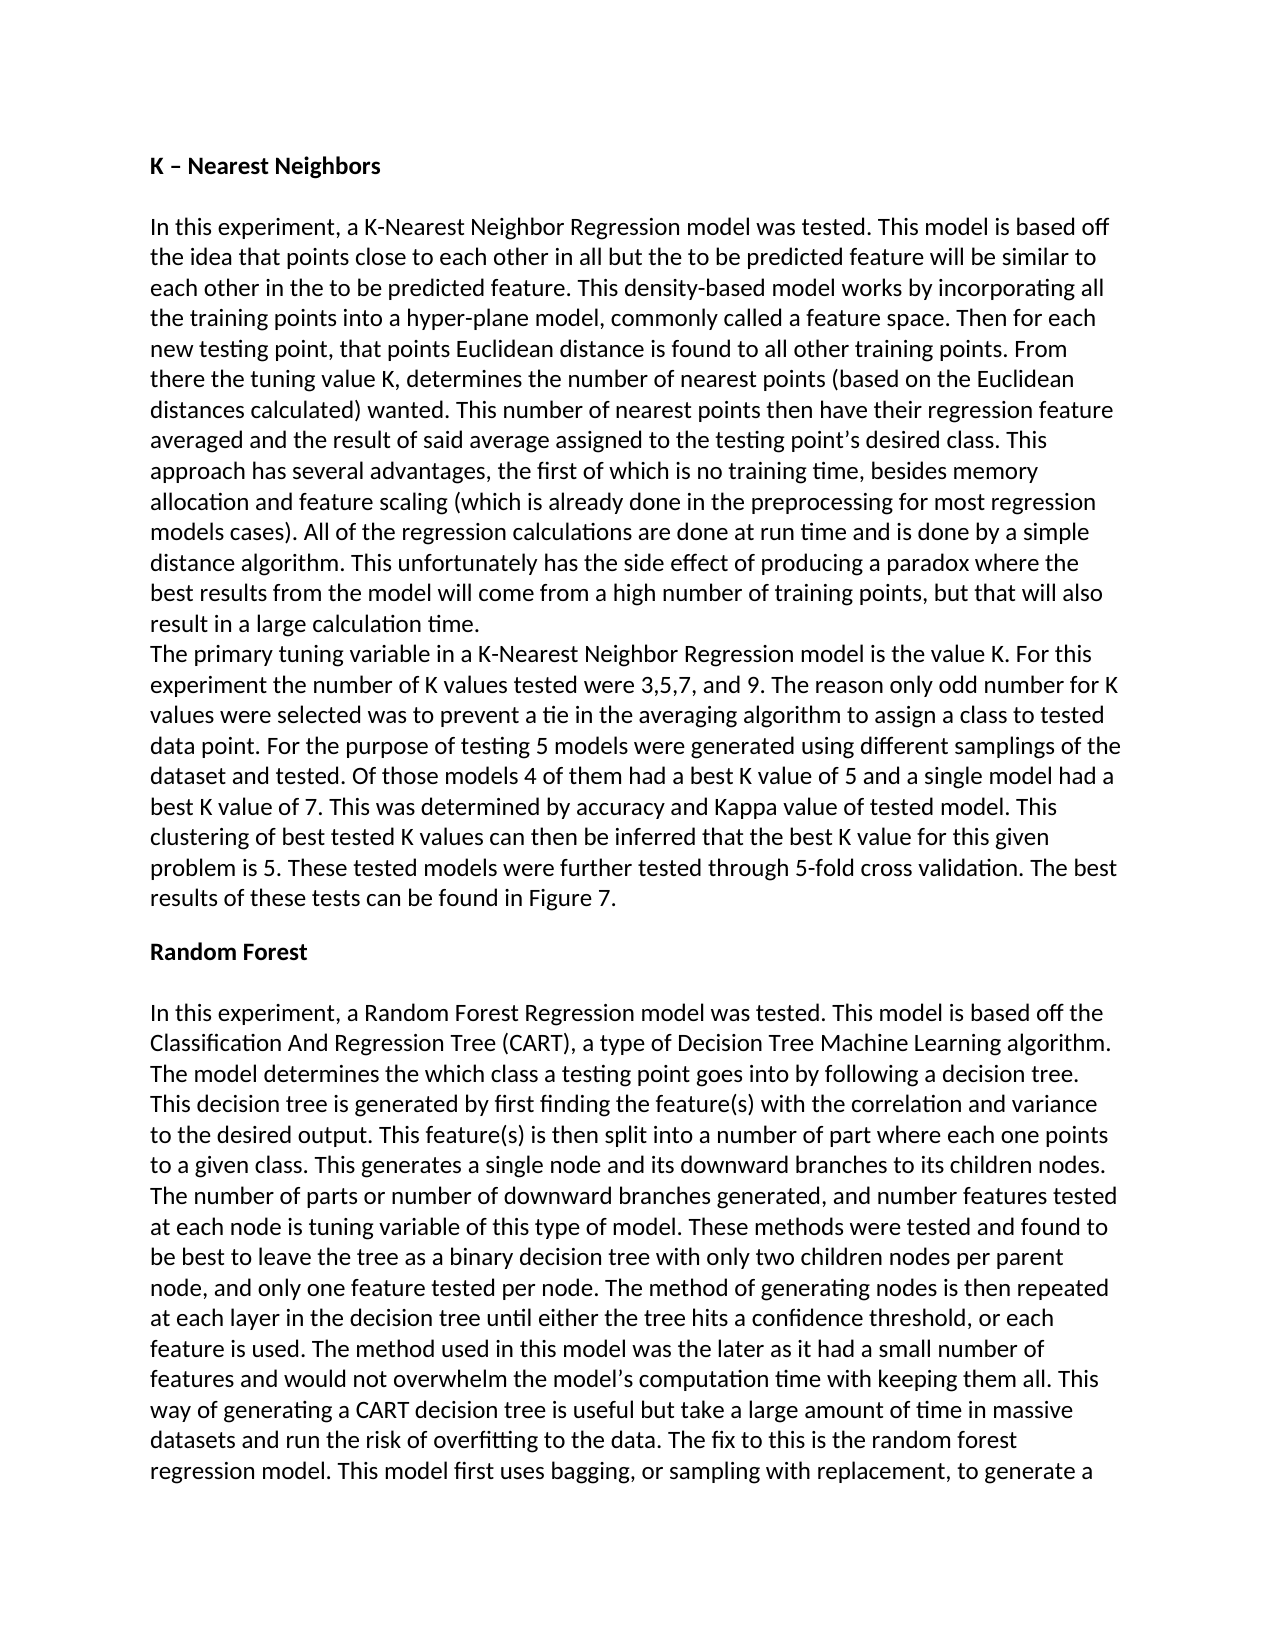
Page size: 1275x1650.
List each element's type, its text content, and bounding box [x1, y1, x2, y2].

text Random Forest [150, 936, 1125, 966]
text K – Nearest Neighbors [150, 150, 1125, 181]
text In this experiment, a K-Nearest Neighbor Regression model was tested. This model is based off the idea that points close to each other in all but the to be predicted feature will be similar to each other in the to be predicted feature. This density-based model works by incorporating all the training points into a hyper-plane model, commonly called a feature space. Then for each new testing point, that points Euclidean distance is found to all other training points. From there the tuning value K, determines the number of nearest points (based on the Euclidean distances calculated) wanted. This number of nearest points then have their regression feature averaged and the result of said average assigned to the testing point’s desired class. This approach has several advantages, the first of which is no training time, besides memory allocation and feature scaling (which is already done in the preprocessing for most regression models cases). All of the regression calculations are done at run time and is done by a simple distance algorithm. This unfortunately has the side effect of producing a paradox where the best results from the model will come from a high number of training points, but that will also result in a large calculation time. [150, 211, 1125, 638]
text The primary tuning variable in a K-Nearest Neighbor Regression model is the value K. For this experiment the number of K values tested were 3,5,7, and 9. The reason only odd number for K values were selected was to prevent a tie in the averaging algorithm to assign a class to tested data point. For the purpose of testing 5 models were generated using different samplings of the dataset and tested. Of those models 4 of them had a best K value of 5 and a single model had a best K value of 7. This was determined by accuracy and Kappa value of tested model. This clustering of best tested K values can then be inferred that the best K value for this given problem is 5. These tested models were further tested through 5-fold cross validation. The best results of these tests can be found in Figure 7. [150, 638, 1125, 913]
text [150, 997, 1125, 1485]
